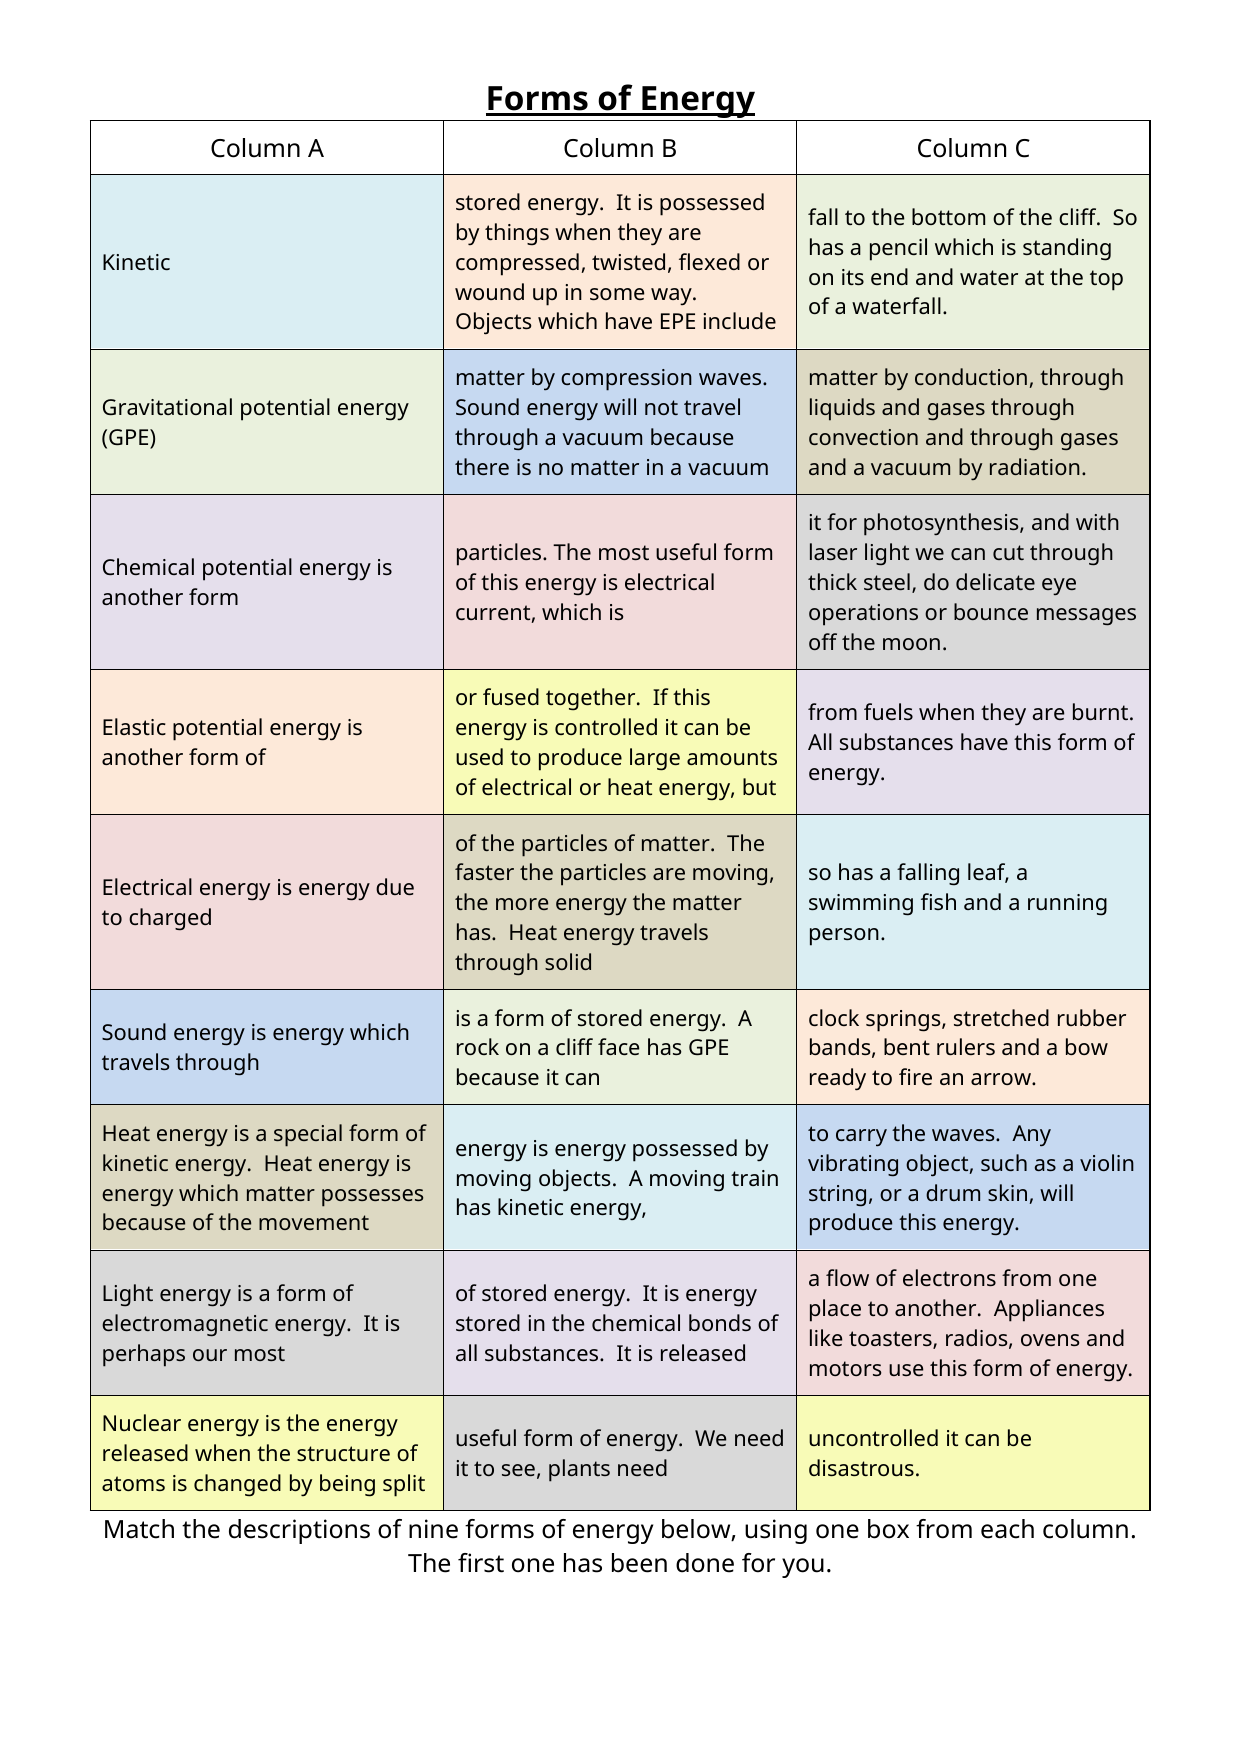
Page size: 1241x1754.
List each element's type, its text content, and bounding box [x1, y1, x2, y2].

table_header Column C [797, 121, 1149, 173]
table_cell Elastic potential energy is another form of [91, 670, 443, 814]
table_cell Light energy is a form of electromagnetic energy. It is perhaps our most [91, 1251, 443, 1395]
table_cell fall to the bottom of the cliff. So has a pencil which is standing on its end and water at the top of a waterfall. [797, 175, 1149, 348]
table_header Column B [444, 121, 796, 173]
table_cell a flow of electrons from one place to another. Appliances like toasters, radios, ovens and motors use this form of energy. [797, 1251, 1149, 1395]
table_cell is a form of stored energy. A rock on a cliff face has GPE because it can [444, 990, 796, 1104]
table_cell energy is energy possessed by moving objects. A moving train has kinetic energy, [444, 1105, 796, 1249]
table_cell of stored energy. It is energy stored in the chemical bonds of all substances. It is released [444, 1251, 796, 1395]
table_cell Sound energy is energy which travels through [91, 990, 443, 1104]
table_cell it for photosynthesis, and with laser light we can cut through thick steel, do delicate eye operations or bounce messages off the moon. [797, 495, 1149, 669]
table_cell clock springs, stretched rubber bands, bent rulers and a bow ready to fire an arrow. [797, 990, 1149, 1104]
text Forms of Energy [75, 75, 1165, 120]
table_cell particles. The most useful form of this energy is electrical current, which is [444, 495, 796, 669]
table_cell matter by conduction, through liquids and gases through convection and through gases and a vacuum by radiation. [797, 350, 1149, 494]
table_cell or fused together. If this energy is controlled it can be used to produce large amounts of electrical or heat energy, but [444, 670, 796, 814]
text The first one has been done for you. [75, 1545, 1165, 1579]
table_cell Kinetic [91, 175, 443, 348]
text Match the descriptions of nine forms of energy below, using one box from each column. [75, 1511, 1165, 1545]
table_cell Gravitational potential energy (GPE) [91, 350, 443, 494]
table_header Column A [91, 121, 443, 173]
table_cell Chemical potential energy is another form [91, 495, 443, 669]
table_cell uncontrolled it can be disastrous. [797, 1396, 1149, 1510]
table_cell Electrical energy is energy due to charged [91, 815, 443, 989]
table_cell useful form of energy. We need it to see, plants need [444, 1396, 796, 1510]
table_cell so has a falling leaf, a swimming fish and a running person. [797, 815, 1149, 989]
table_cell matter by compression waves. Sound energy will not travel through a vacuum because there is no matter in a vacuum [444, 350, 796, 494]
table_cell of the particles of matter. The faster the particles are moving, the more energy the matter has. Heat energy travels through solid [444, 815, 796, 989]
table_cell from fuels when they are burnt. All substances have this form of energy. [797, 670, 1149, 814]
table_cell Nuclear energy is the energy released when the structure of atoms is changed by being split [91, 1396, 443, 1510]
table_cell Heat energy is a special form of kinetic energy. Heat energy is energy which matter possesses because of the movement [91, 1105, 443, 1249]
table_cell to carry the waves. Any vibrating object, such as a violin string, or a drum skin, will produce this energy. [797, 1105, 1149, 1249]
table_cell stored energy. It is possessed by things when they are compressed, twisted, flexed or wound up in some way. Objects which have EPE include [444, 175, 796, 348]
